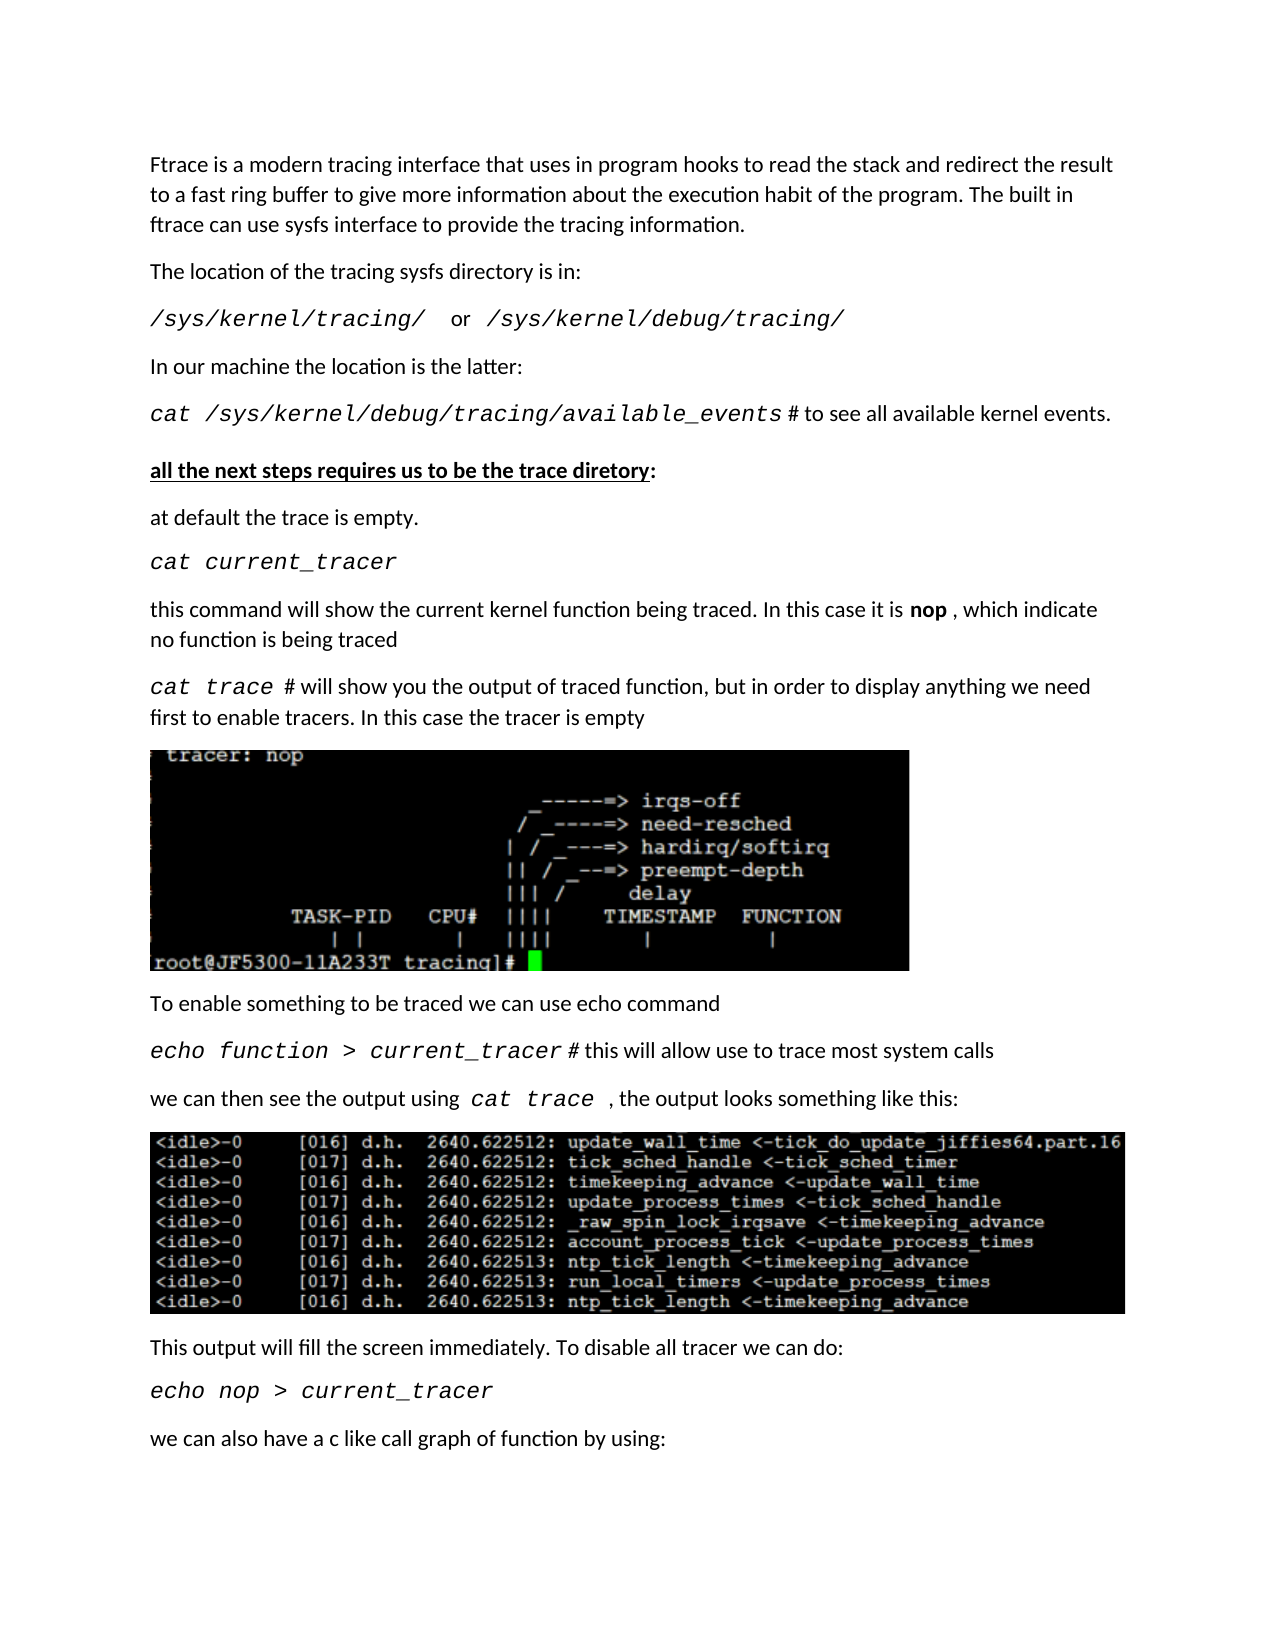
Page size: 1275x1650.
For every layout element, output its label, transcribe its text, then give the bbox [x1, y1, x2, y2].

text This output will fill the screen immediately. To disable all tracer we can do: [150, 1333, 1125, 1361]
text we can also have a c like call graph of function by using: [150, 1424, 1125, 1452]
text all the next steps requires us to be the trace diretory: [150, 456, 1125, 484]
text cat current_tracer [150, 550, 1125, 576]
picture [150, 1132, 1125, 1314]
text we can then see the output using cat trace , the output looks something like this: [150, 1084, 1125, 1113]
text cat trace # will show you the output of traced function, but in order to display anything we need first to enable tracers. In this case the tracer is empty [150, 672, 1125, 731]
text To enable something to be traced we can use echo command [150, 989, 1125, 1017]
text cat /sys/kernel/debug/tracing/available_events # to see all available kernel events. [150, 399, 1125, 428]
picture [150, 750, 910, 971]
text at default the trace is empty. [150, 503, 1125, 531]
text /sys/kernel/tracing/ or /sys/kernel/debug/tracing/ [150, 304, 1125, 333]
text In our machine the location is the latter: [150, 352, 1125, 380]
text echo nop > current_tracer [150, 1379, 1125, 1405]
text this command will show the current kernel function being traced. In this case it is nop , which indicate no function is being traced [150, 595, 1125, 653]
text The location of the tracing sysfs directory is in: [150, 257, 1125, 285]
text Ftrace is a modern tracing interface that uses in program hooks to read the stack and redirect the result to a fast ring buffer to give more information about the execution habit of the program. The built in ftrace can use sysfs interface to provide the tracing information. [150, 150, 1125, 238]
text echo function > current_tracer # this will allow use to trace most system calls [150, 1036, 1125, 1065]
